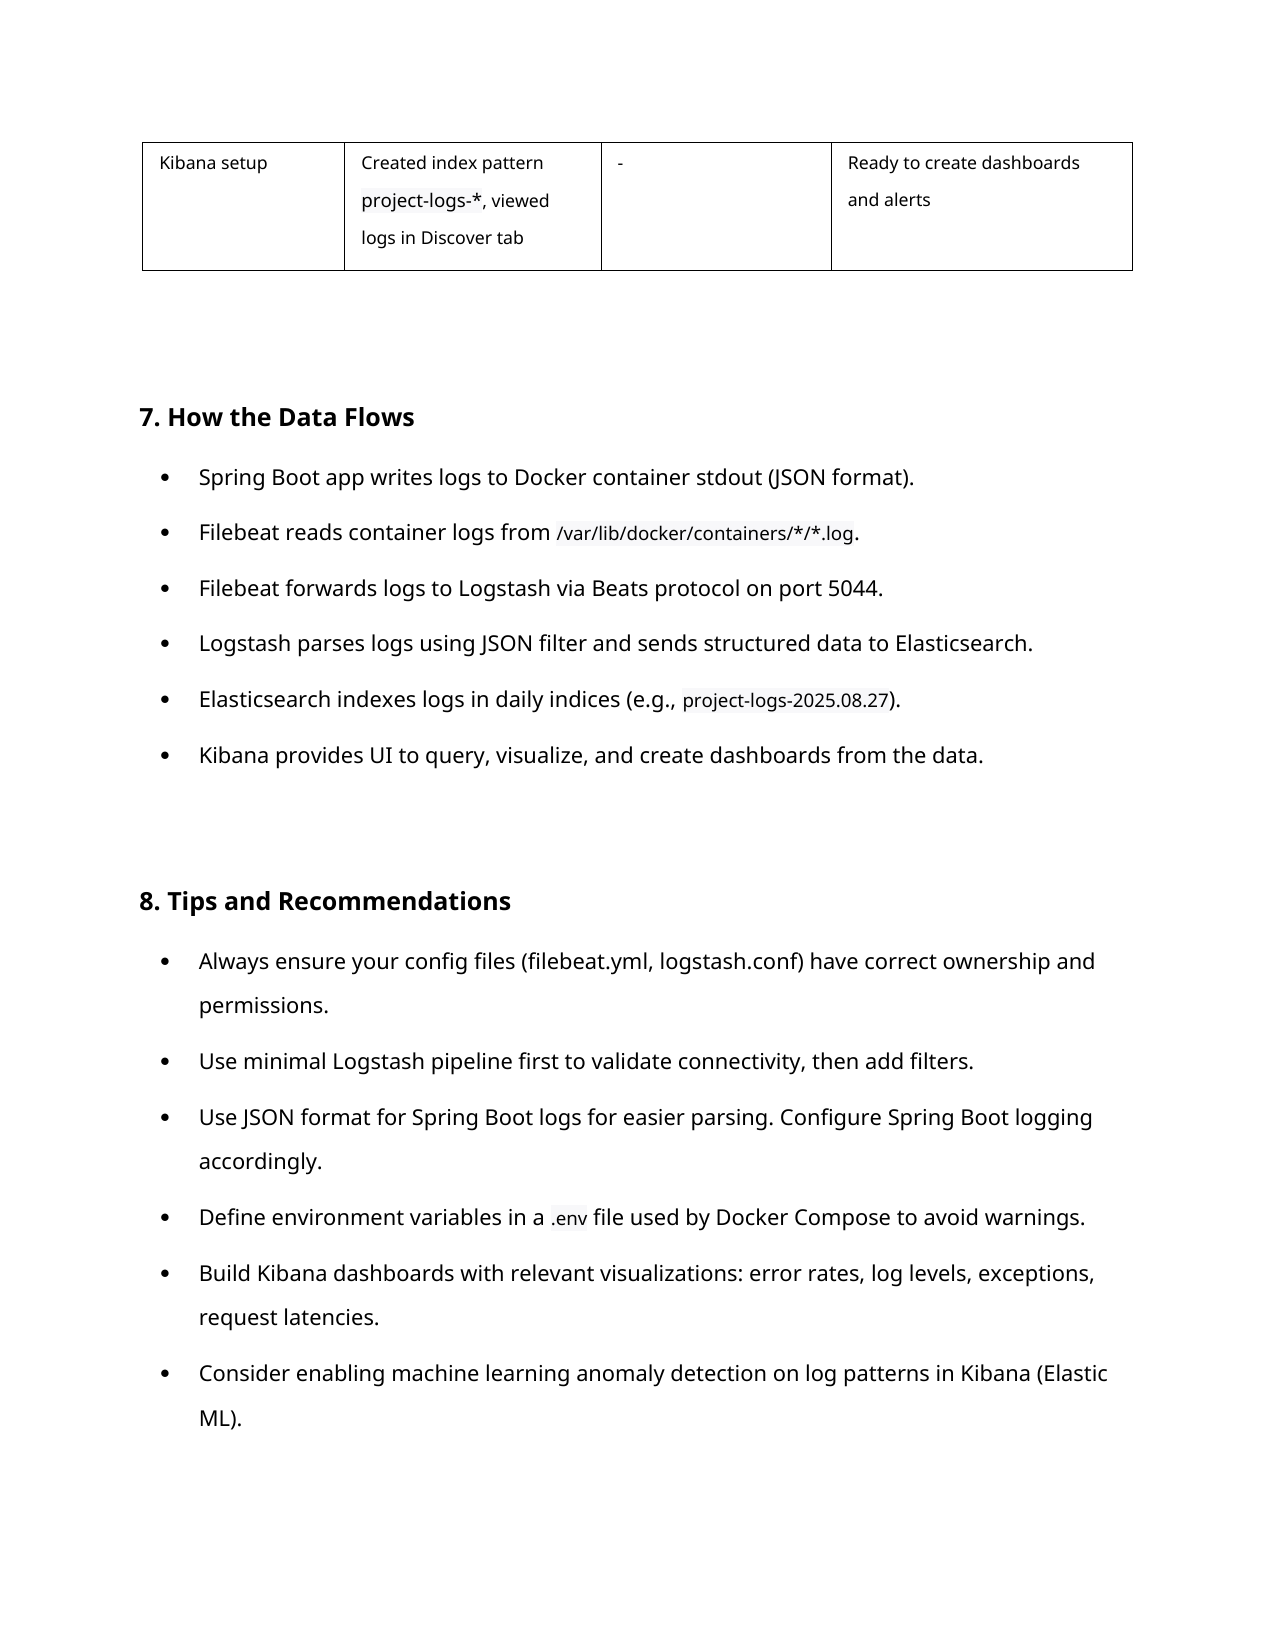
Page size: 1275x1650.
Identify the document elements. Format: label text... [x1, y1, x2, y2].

list Filebeat forwards logs to Logstash via Beats protocol on port 5044. [161, 573, 1133, 603]
list Kibana provides UI to query, visualize, and create dashboards from the data. [161, 740, 1133, 769]
list Spring Boot app writes logs to Docker container stdout (JSON format). [161, 462, 1133, 491]
table_cell Created index pattern project-logs-*, viewed logs in Discover tab [345, 143, 601, 270]
list Consider enabling machine learning anomaly detection on log patterns in Kibana (Elastic ML). [161, 1358, 1133, 1432]
list Filebeat reads container logs from /var/lib/docker/containers/*/*.log. [161, 517, 1133, 547]
table_cell - [602, 143, 831, 270]
list Logstash parses logs using JSON filter and sends structured data to Elasticsearch. [161, 628, 1133, 658]
list Use JSON format for Spring Boot logs for easier parsing. Configure Spring Boot logging accordingly. [161, 1102, 1133, 1176]
list Elasticsearch indexes logs in daily indices (e.g., project-logs-2025.08.27). [161, 684, 1133, 714]
list Always ensure your config files (filebeat.yml, logstash.conf) have correct ownership and permissions. [161, 946, 1133, 1020]
table_cell Ready to create dashboards and alerts [832, 143, 1132, 270]
list Use minimal Logstash pipeline first to validate connectivity, then add filters. [161, 1046, 1133, 1076]
text 8. Tips and Recommendations [139, 884, 1133, 918]
table_cell Kibana setup [143, 143, 344, 270]
list Define environment variables in a .env file used by Docker Compose to avoid warnings. [161, 1202, 1133, 1232]
text 7. How the Data Flows [139, 399, 1133, 434]
list Build Kibana dashboards with relevant visualizations: error rates, log levels, exceptions, request latencies. [161, 1258, 1133, 1332]
